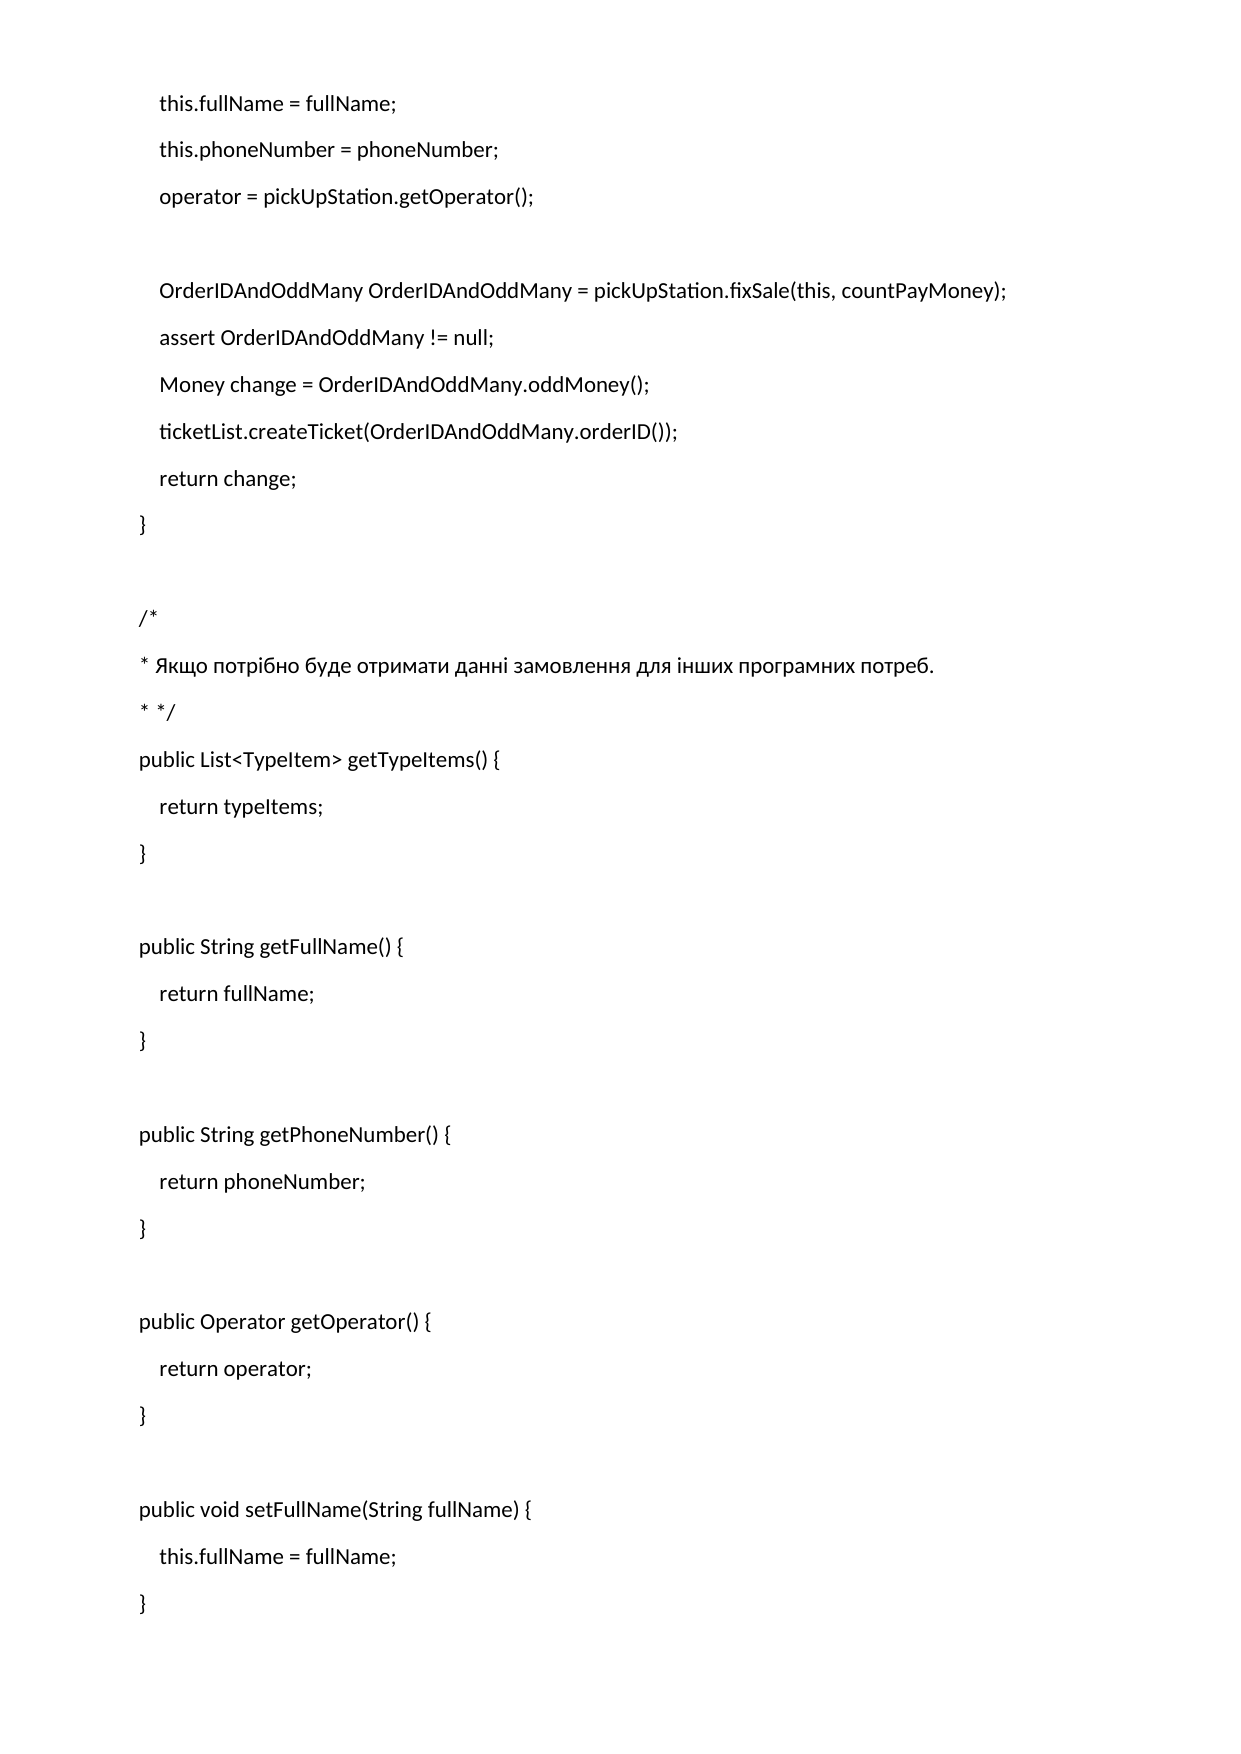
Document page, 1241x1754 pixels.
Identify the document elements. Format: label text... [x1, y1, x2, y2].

text } [118, 839, 1181, 867]
text return change; [118, 464, 1181, 492]
text public String getFullName() { [118, 932, 1181, 960]
text return typeItems; [118, 792, 1181, 820]
text } [118, 511, 1181, 538]
text return phoneNumber; [118, 1167, 1181, 1195]
text operator = pickUpStation.getOperator(); [118, 182, 1181, 210]
text this.fullName = fullName; [118, 1542, 1181, 1570]
text ticketList.createTicket(OrderIDAndOddMany.orderID()); [118, 417, 1181, 445]
text } [118, 1214, 1181, 1242]
text * */ [118, 698, 1181, 726]
text } [118, 1401, 1181, 1429]
text this.fullName = fullName; [118, 89, 1181, 117]
text return fullName; [118, 979, 1181, 1007]
text * Якщо потрібно буде отримати данні замовлення для інших програмних потреб. [118, 651, 1181, 679]
text public Operator getOperator() { [118, 1307, 1181, 1335]
text assert OrderIDAndOddMany != null; [118, 323, 1181, 351]
text } [118, 1026, 1181, 1054]
text public List<TypeItem> getTypeItems() { [118, 745, 1181, 773]
text /* [118, 604, 1181, 632]
text public void setFullName(String fullName) { [118, 1495, 1181, 1523]
text public String getPhoneNumber() { [118, 1120, 1181, 1148]
text Money change = OrderIDAndOddMany.oddMoney(); [118, 370, 1181, 398]
text this.phoneNumber = phoneNumber; [118, 136, 1181, 163]
text OrderIDAndOddMany OrderIDAndOddMany = pickUpStation.fixSale(this, countPayMoney); [118, 276, 1181, 304]
text } [118, 1589, 1181, 1617]
text return operator; [118, 1354, 1181, 1382]
